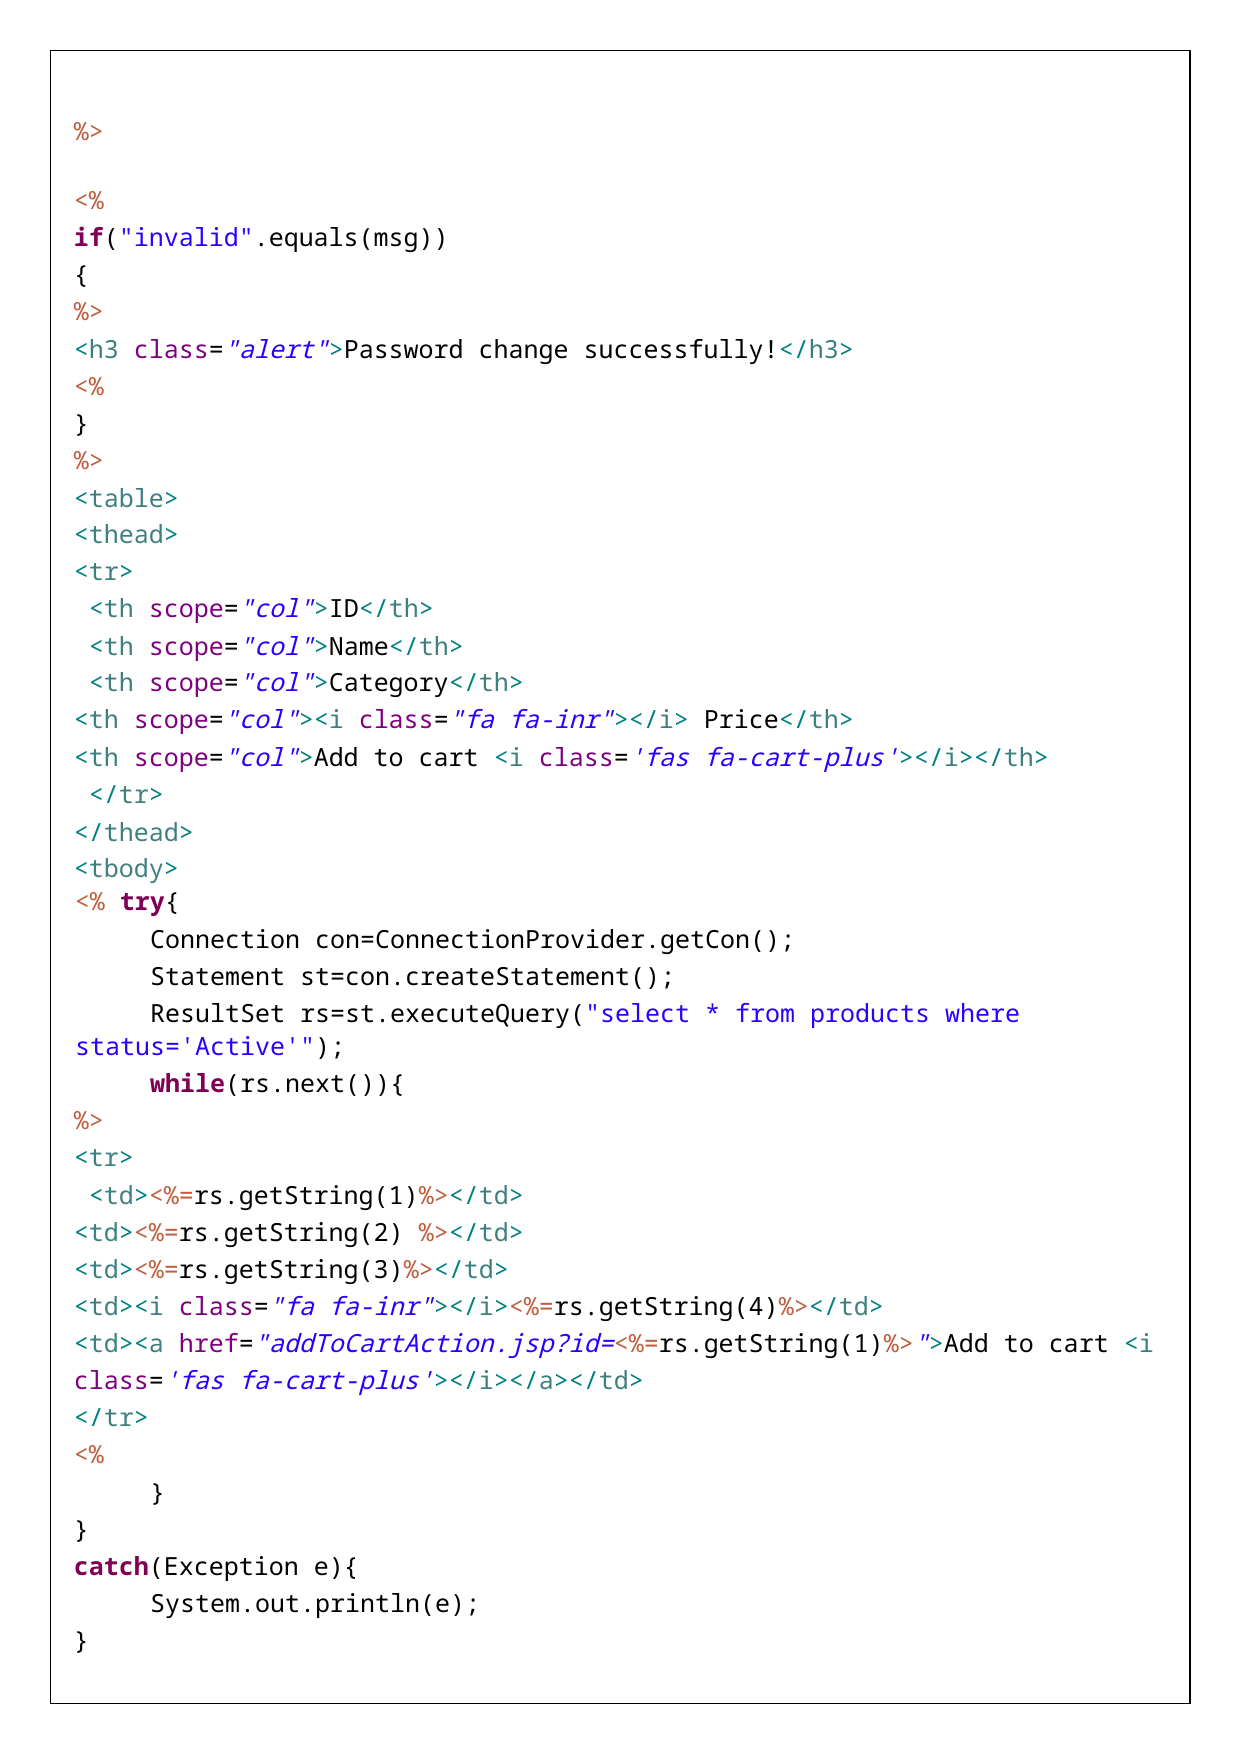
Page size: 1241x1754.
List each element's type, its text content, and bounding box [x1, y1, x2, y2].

text <td><%=rs.getString(1)%></td> [73, 1177, 1166, 1211]
text } [73, 1622, 1166, 1656]
text { [73, 257, 1166, 291]
text <td><i class="fa fa-inr"></i><%=rs.getString(4)%></td> [73, 1288, 1166, 1322]
text System.out.println(e); [73, 1585, 1166, 1619]
text <th scope="col">Name</th> [73, 628, 1166, 662]
text <td><a href="addToCartAction.jsp?id=<%=rs.getString(1)%>">Add to cart <i [73, 1325, 1166, 1359]
text <thead> [73, 517, 1166, 550]
text Connection con=ConnectionProvider.getCon(); [73, 921, 1166, 955]
text } [73, 1511, 1166, 1545]
text <h3 class="alert">Password change successfully!</h3> [73, 331, 1166, 365]
text <tr> [73, 1140, 1166, 1174]
text <% [73, 1437, 1166, 1471]
text class='fas fa-cart-plus'></i></a></td> [73, 1362, 1166, 1396]
text if("invalid".equals(msg)) [73, 220, 1166, 254]
text %> [73, 1103, 1166, 1137]
text Statement st=con.createStatement(); [73, 958, 1166, 992]
text %> [73, 114, 1166, 148]
text <table> [73, 480, 1166, 514]
text <th scope="col">ID</th> [73, 591, 1166, 625]
text while(rs.next()){ [73, 1066, 1166, 1099]
text <td><%=rs.getString(3)%></td> [73, 1251, 1166, 1285]
text <th scope="col"><i class="fa fa-inr"></i> Price</th> [73, 702, 1166, 736]
text } [73, 406, 1166, 439]
text ResultSet rs=st.executeQuery("select * from products where status='Active'"); [75, 995, 1164, 1062]
text <td><%=rs.getString(2) %></td> [73, 1214, 1166, 1248]
text %> [73, 443, 1166, 477]
text <th scope="col">Add to cart <i class='fas fa-cart-plus'></i></th> [73, 739, 1166, 773]
text <% [73, 368, 1166, 402]
text } [73, 1474, 1166, 1508]
text <th scope="col">Category</th> [73, 665, 1166, 699]
text <% [73, 183, 1166, 217]
text <tr> [73, 553, 1166, 587]
text </thead> [73, 814, 1166, 848]
text </tr> [73, 1400, 1166, 1434]
text </tr> [73, 777, 1166, 811]
text <tbody> <% try{ [73, 851, 185, 918]
text %> [73, 294, 1166, 328]
text catch(Exception e){ [73, 1548, 1166, 1582]
